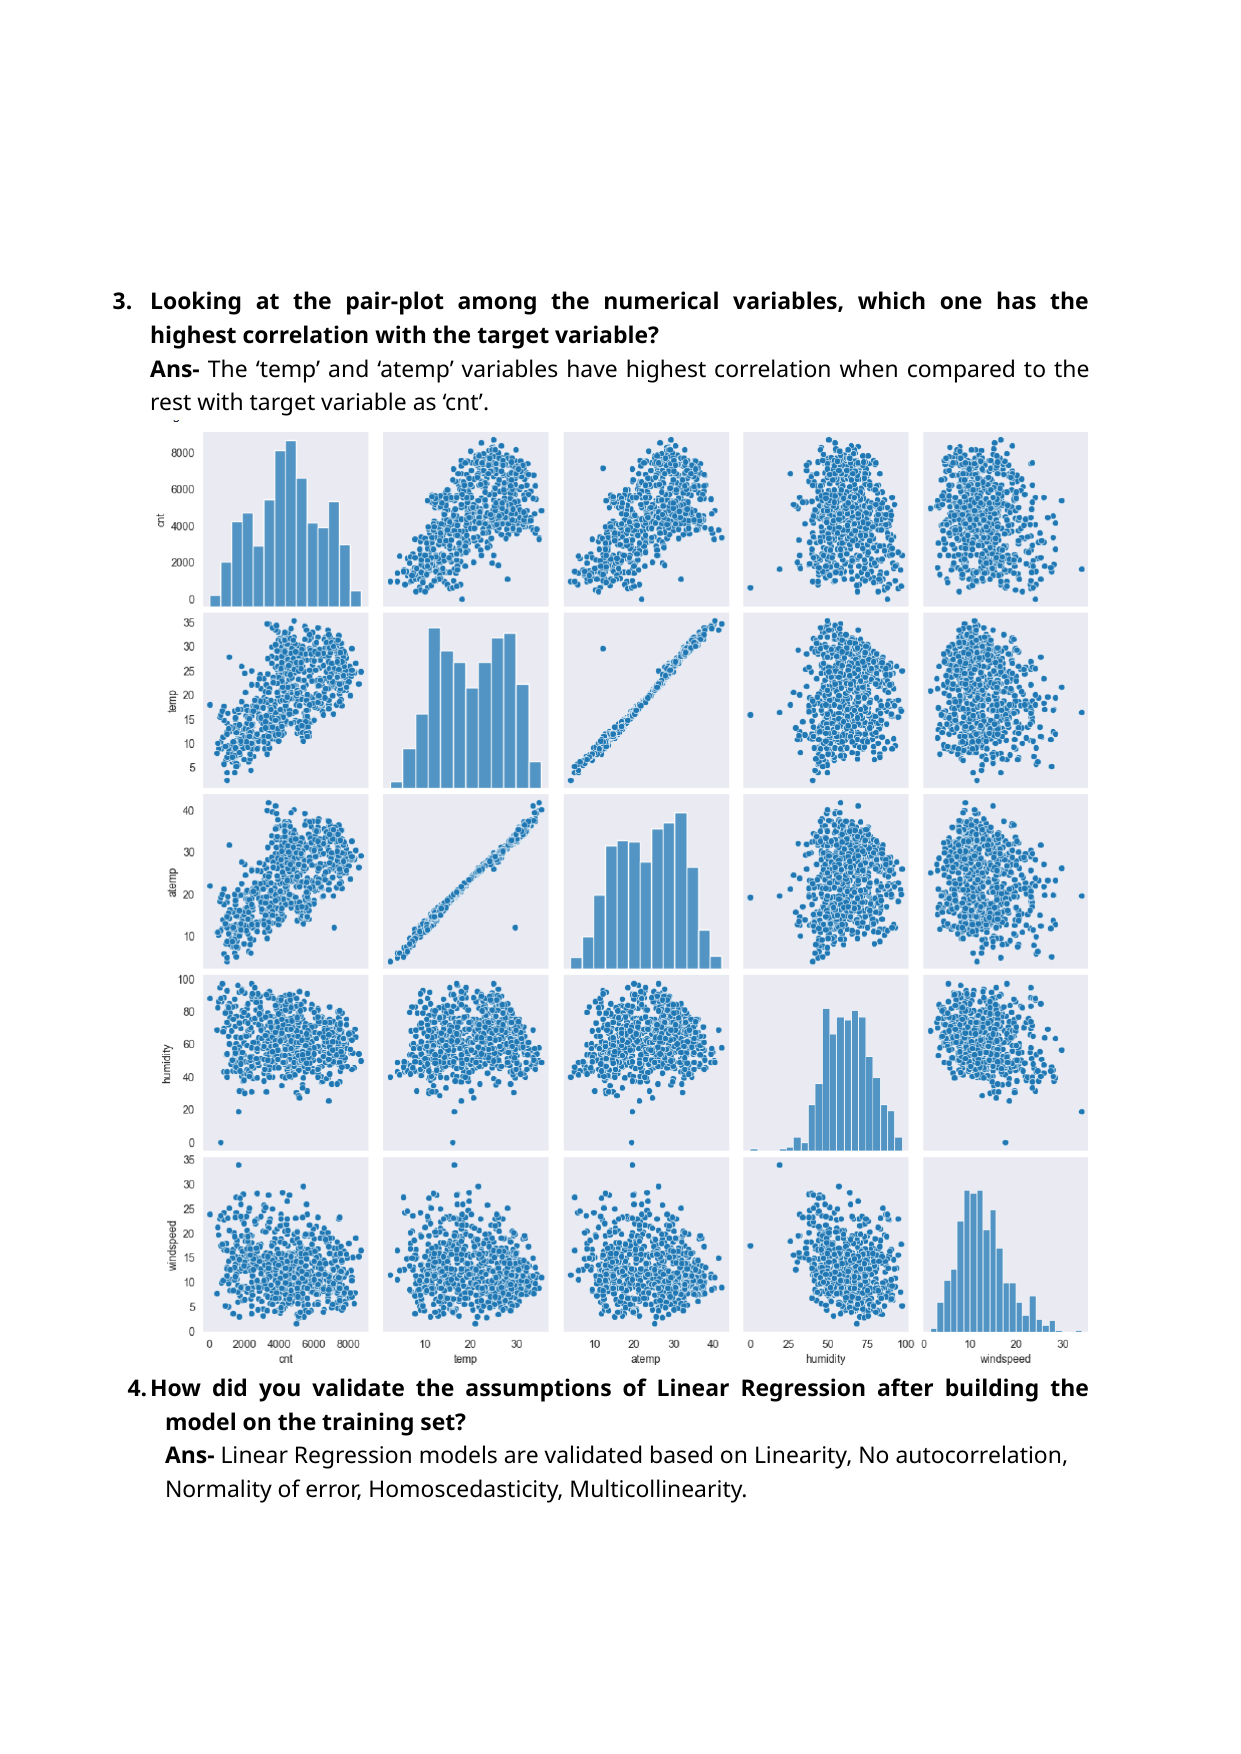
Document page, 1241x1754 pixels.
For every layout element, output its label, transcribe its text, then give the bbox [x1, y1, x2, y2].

list How did you validate the assumptions of Linear Regression after building the model on the training set? [127, 1372, 1090, 1437]
list Looking at the pair-plot among the numerical variables, which one has the highest correlation with the target variable? [112, 285, 1090, 350]
picture [150, 420, 1091, 1370]
list Ans- Linear Regression models are validated based on Linearity, No autocorrelation, Normality of error, Homoscedasticity, Multicollinearity. [165, 1439, 1090, 1504]
list Ans- The ‘temp’ and ‘atemp’ variables have highest correlation when compared to the rest with target variable as ‘cnt’. [150, 352, 1090, 417]
